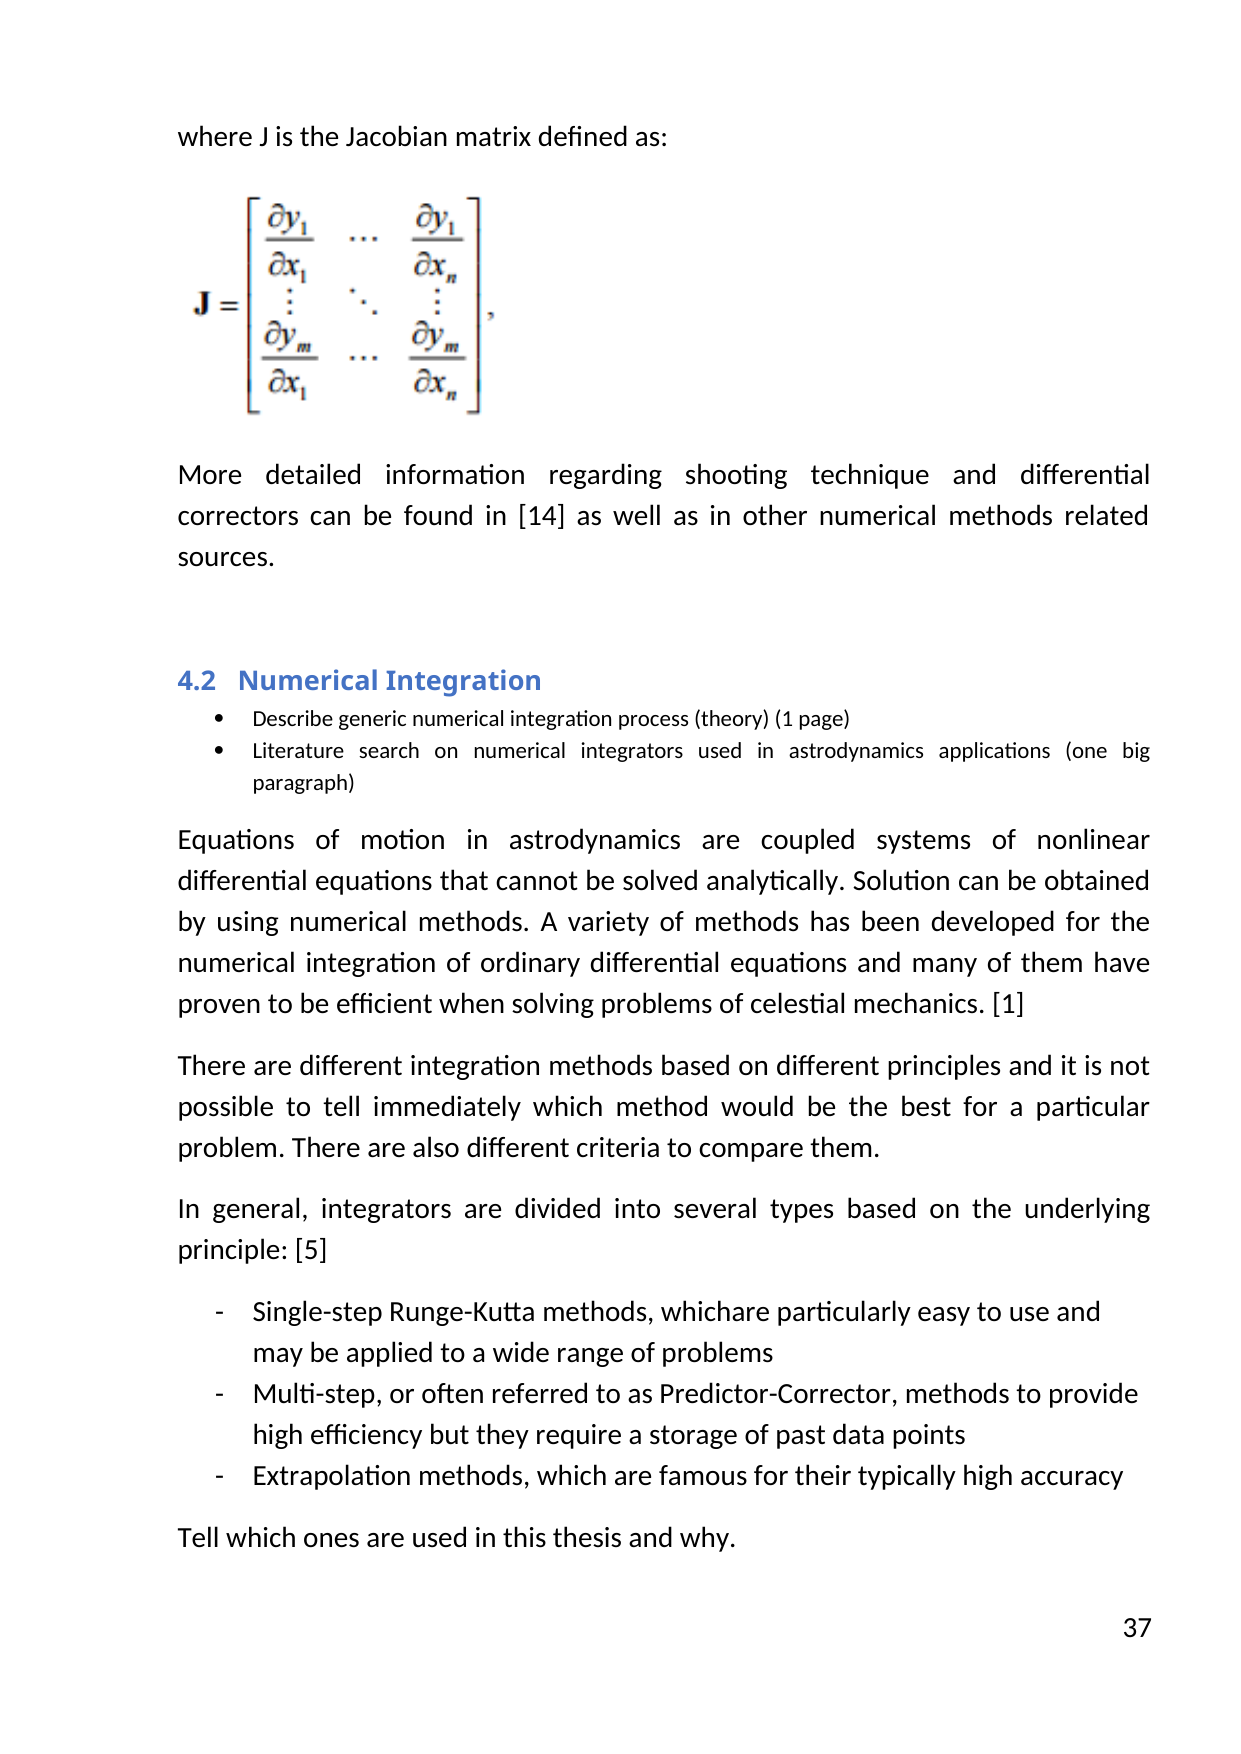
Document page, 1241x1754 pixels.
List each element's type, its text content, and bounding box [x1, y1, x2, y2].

text More detailed information regarding shooting technique and differential correctors can be found in [14] as well as in other numerical methods related sources. [177, 456, 1152, 573]
list Extrapolation methods, which are famous for their typically high accuracy [215, 1457, 1152, 1492]
list Multi-step, or often referred to as Predictor-Corrector, methods to provide high efficiency but they require a storage of past data points [215, 1375, 1152, 1452]
text where J is the Jacobian matrix defined as: [177, 118, 1152, 154]
text There are different integration methods based on different principles and it is not possible to tell immediately which method would be the best for a particular problem. There are also different criteria to compare them. [177, 1047, 1152, 1164]
subtitle Numerical Integration [177, 661, 1152, 698]
text Tell which ones are used in this thesis and why. [177, 1519, 1152, 1554]
list Single-step Runge-Kutta methods, whichare particularly easy to use and may be applied to a wide range of problems [215, 1293, 1152, 1370]
list Describe generic numerical integration process (theory) (1 page) [215, 704, 1152, 732]
text Equations of motion in astrodynamics are coupled systems of nonlinear differential equations that cannot be solved analytically. Solution can be obtained by using numerical methods. A variety of methods has been developed for the numerical integration of ordinary differential equations and many of them have proven to be efficient when solving problems of celestial mechanics. [1] [177, 821, 1152, 1021]
list Literature search on numerical integrators used in astrodynamics applications (one big paragraph) [215, 736, 1152, 796]
text In general, integrators are divided into several types based on the underlying principle: [5] [177, 1190, 1152, 1267]
picture [177, 180, 509, 430]
